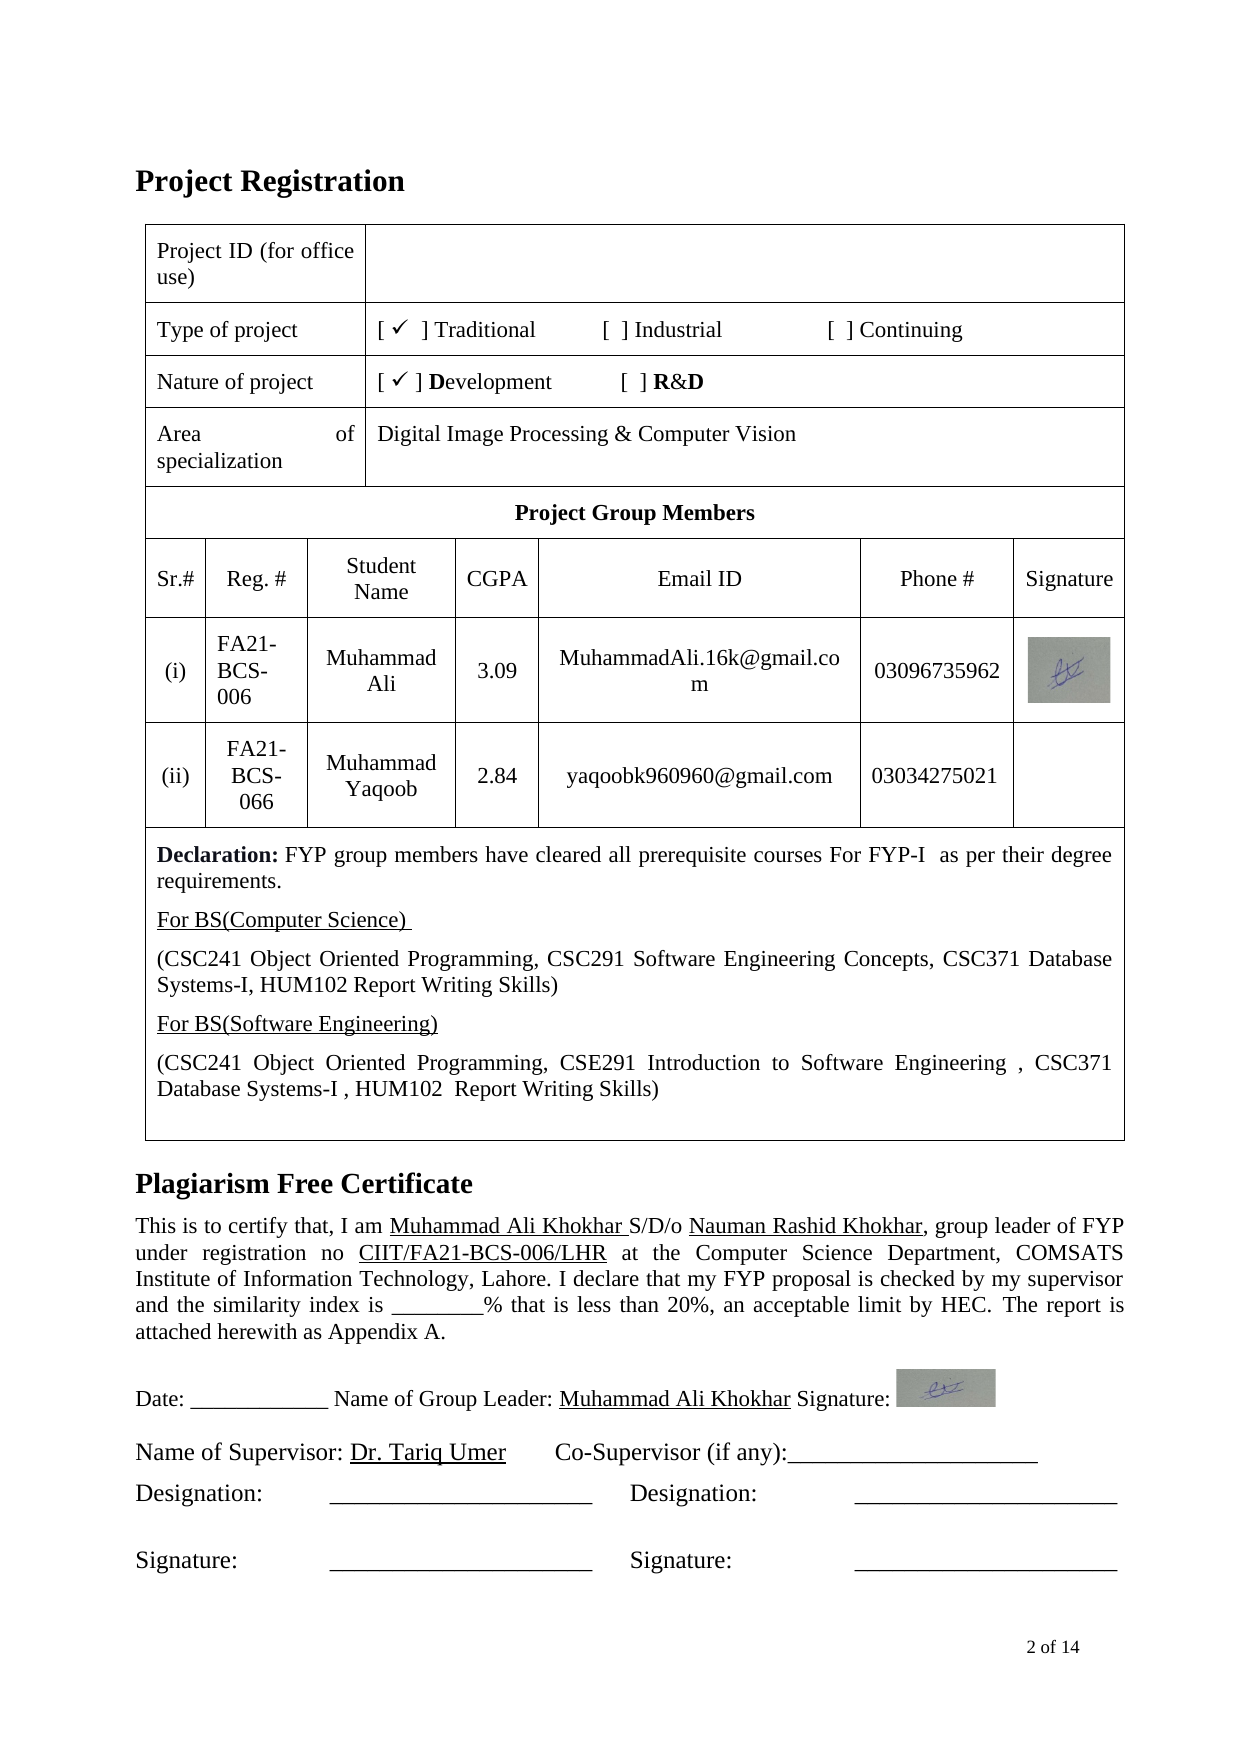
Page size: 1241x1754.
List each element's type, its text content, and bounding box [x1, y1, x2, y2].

table_cell (i) [146, 618, 205, 722]
text Name of Supervisor: Dr. Tariq Umer Co-Supervisor (if any):____________________ [135, 1437, 1124, 1466]
text Project Registration [135, 162, 1090, 198]
picture [1027, 637, 1111, 703]
table_header [366, 225, 1124, 302]
table_cell Student Name [308, 539, 455, 617]
table_cell FA21-BCS-066 [206, 723, 307, 827]
table_cell [1014, 618, 1124, 722]
table_cell Project Group Members [146, 487, 1124, 538]
table_cell 2.84 [456, 723, 538, 827]
table_cell Phone # [861, 539, 1013, 617]
table_cell Digital Image Processing & Computer Vision [366, 408, 1124, 486]
table_cell Area of specialization [146, 408, 365, 486]
table_header Project ID (for office use) [146, 225, 365, 302]
table_cell [1014, 723, 1124, 827]
table_cell [ ] Development [ ] R&D [366, 356, 1124, 407]
table_cell 3.09 [456, 618, 538, 722]
text Signature: _____________________ Signature: _____________________ [135, 1545, 1124, 1573]
text Designation: _____________________ Designation: _____________________ [135, 1478, 1124, 1507]
table_cell MuhammadAli.16k@gmail.com [539, 618, 860, 722]
table_cell Reg. # [206, 539, 307, 617]
table_cell yaqoobk960960@gmail.com [539, 723, 860, 827]
table_cell FA21-BCS-006 [206, 618, 307, 722]
text This is to certify that, I am Muhammad Ali Khokhar S/D/o Nauman Rashid Khokhar, group leader of FYP under registration no CIIT/FA21-BCS-006/LHR at the Computer Science Department, COMSATS Institute of Information Technology, Lahore. I declare that my FYP proposal is checked by my supervisor and the similarity index is ________% that is less than 20%, an acceptable limit by HEC. The report is attached herewith as Appendix A. [135, 1212, 1124, 1344]
table_cell Declaration: FYP group members have cleared all prerequisite courses For FYP-I as per their degree requirements. For BS(Computer Science) (CSC241 Object Oriented Programming, CSC291 Software Engineering Concepts, CSC371 Database Systems-I, HUM102 Report Writing Skills) For BS(Software Engineering) (CSC241 Object Oriented Programming, CSE291 Introduction to Software Engineering , CSC371 Database Systems-I , HUM102 Report Writing Skills) [146, 828, 1124, 1140]
table_cell Email ID [539, 539, 860, 617]
table_cell Muhammad Ali [308, 618, 455, 722]
table_cell CGPA [456, 539, 538, 617]
subtitle Plagiarism Free Certificate [135, 1166, 1124, 1200]
table_cell Sr.# [146, 539, 205, 617]
table_cell [ ] Traditional [ ] Industrial [ ] Continuing [366, 303, 1124, 354]
table_cell Type of project [146, 303, 365, 354]
picture [896, 1369, 996, 1407]
table_cell 03034275021 [861, 723, 1013, 827]
text Date: ____________ Name of Group Leader: Muhammad Ali Khokhar Signature: [135, 1369, 1124, 1412]
table_cell Nature of project [146, 356, 365, 407]
table_cell 03096735962 [861, 618, 1013, 722]
table_cell Signature [1014, 539, 1124, 617]
table_cell Muhammad Yaqoob [308, 723, 455, 827]
table_cell (ii) [146, 723, 205, 827]
